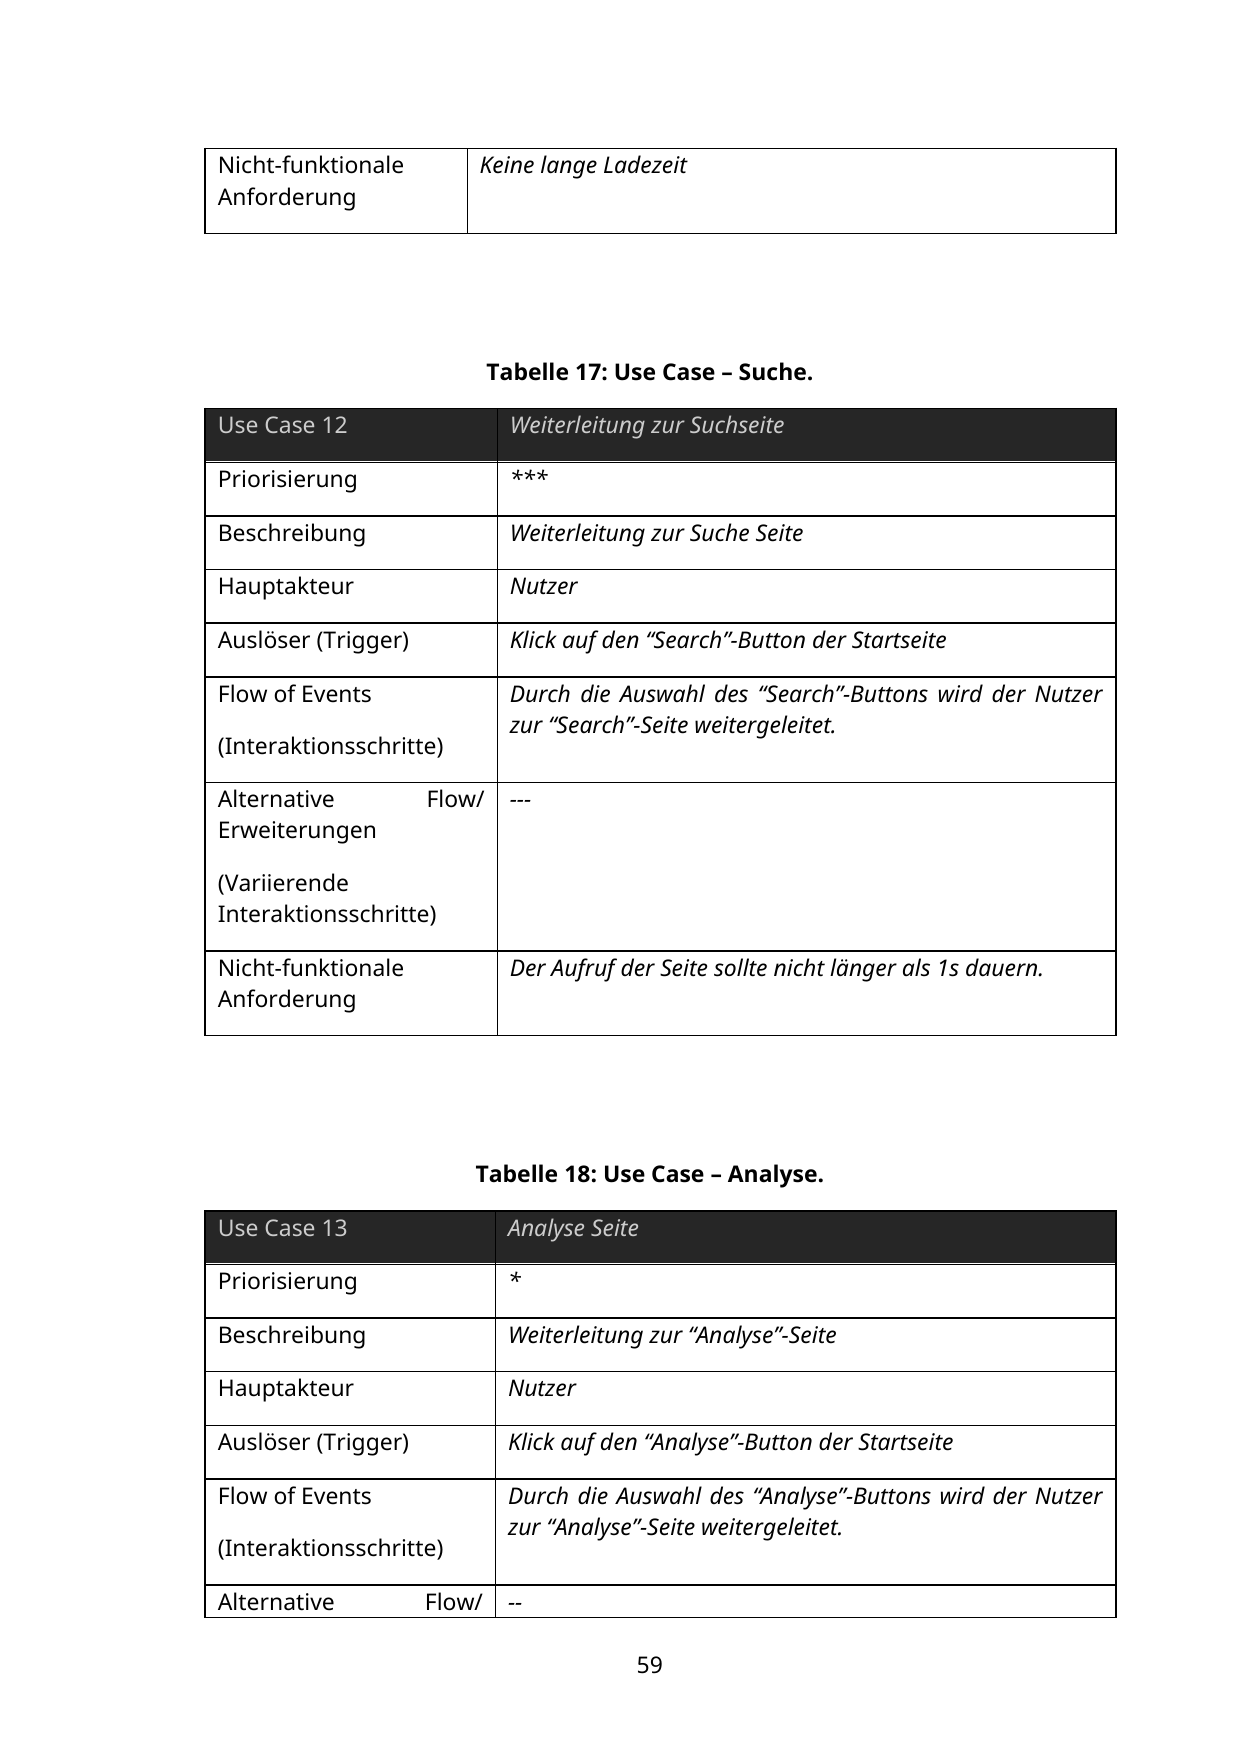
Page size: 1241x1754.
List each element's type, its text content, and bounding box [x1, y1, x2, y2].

table_cell Auslöser (Trigger) [206, 1426, 495, 1478]
table_cell Priorisierung [206, 463, 497, 515]
table_cell Durch die Auswahl des “Search”-Buttons wird der Nutzer zur “Search”-Seite weitergeleitet. [498, 678, 1115, 782]
table_header Use Case 12 [206, 409, 497, 461]
table_header Weiterleitung zur Suchseite [498, 409, 1115, 461]
table_cell Auslöser (Trigger) [206, 624, 497, 676]
table_header Use Case 13 [206, 1212, 495, 1263]
table_cell Nicht-funktionale Anforderung [206, 149, 467, 233]
table_cell Nutzer [496, 1372, 1115, 1424]
table_cell Weiterleitung zur “Analyse”-Seite [496, 1319, 1115, 1371]
table_cell Priorisierung [206, 1265, 495, 1317]
table_cell Nutzer [498, 570, 1115, 622]
table_cell Keine lange Ladezeit [468, 149, 1115, 233]
table_cell --- [498, 783, 1115, 950]
table_cell Klick auf den “Search”-Button der Startseite [498, 624, 1115, 676]
table_header Analyse Seite [496, 1212, 1115, 1263]
table_cell *** [498, 463, 1115, 515]
table_cell Nicht-funktionale Anforderung [206, 952, 497, 1035]
table_cell Alternative Flow/ Erweiterungen (Variierende Interaktionsschritte) [206, 783, 497, 950]
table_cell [206, 1586, 495, 1617]
table_cell Klick auf den “Analyse”-Button der Startseite [496, 1426, 1115, 1478]
table_cell Hauptakteur [206, 1372, 495, 1424]
table_cell Hauptakteur [206, 570, 497, 622]
table_cell Der Aufruf der Seite sollte nicht länger als 1s dauern. [498, 952, 1115, 1035]
table_cell -- [496, 1586, 1115, 1617]
table_cell Beschreibung [206, 1319, 495, 1371]
table_cell Flow of Events (Interaktionsschritte) [206, 1480, 495, 1584]
table_cell Durch die Auswahl des “Analyse”-Buttons wird der Nutzer zur “Analyse”-Seite weitergeleitet. [496, 1480, 1115, 1584]
table_cell * [496, 1265, 1115, 1317]
table_cell Weiterleitung zur Suche Seite [498, 517, 1115, 569]
table_cell Flow of Events (Interaktionsschritte) [206, 678, 497, 782]
table_cell Beschreibung [206, 517, 497, 569]
